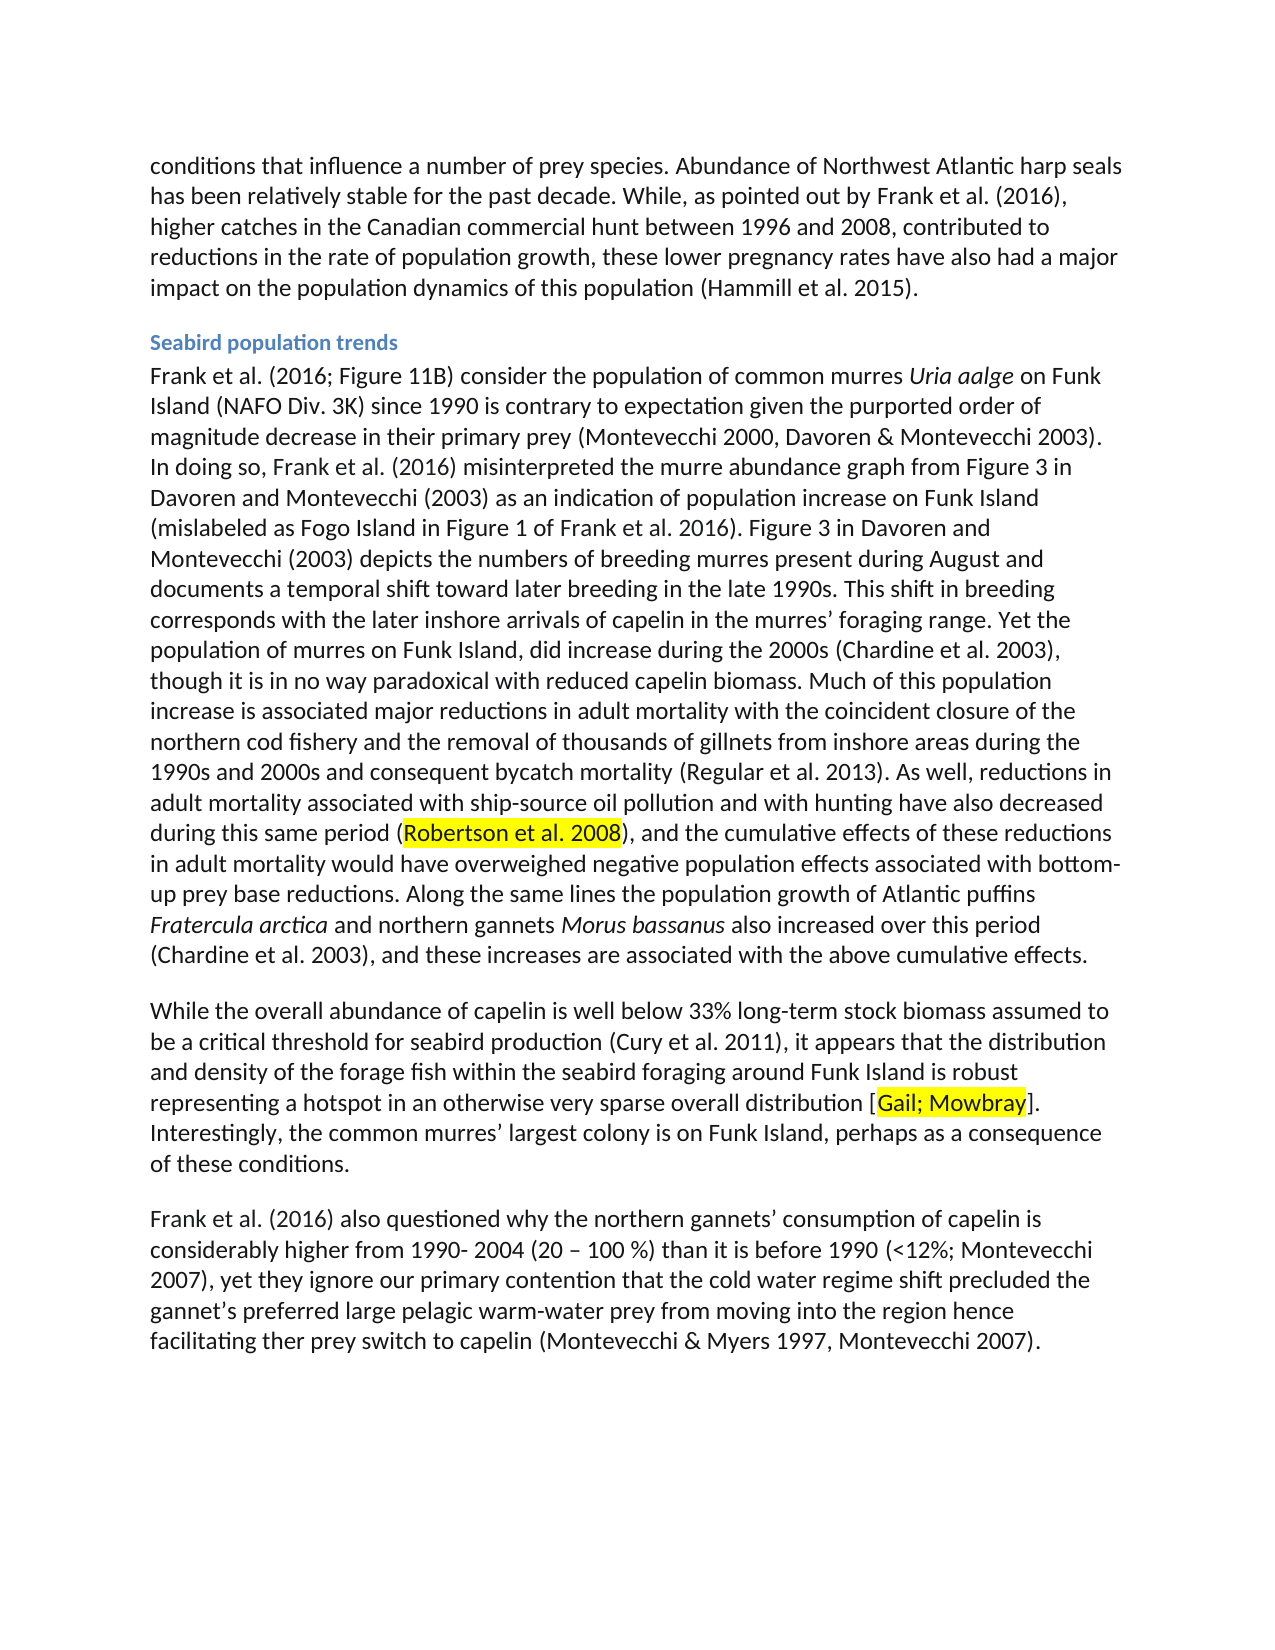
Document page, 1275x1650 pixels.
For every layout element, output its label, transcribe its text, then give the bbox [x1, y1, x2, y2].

text Frank et al. (2016; Figure 11B) consider the population of common murres Uria aalge on Funk Island (NAFO Div. 3K) since 1990 is contrary to expectation given the purported order of magnitude decrease in their primary prey (Montevecchi 2000, Davoren & Montevecchi 2003). In doing so, Frank et al. (2016) misinterpreted the murre abundance graph from Figure 3 in Davoren and Montevecchi (2003) as an indication of population increase on Funk Island (mislabeled as Fogo Island in Figure 1 of Frank et al. 2016). Figure 3 in Davoren and Montevecchi (2003) depicts the numbers of breeding murres present during August and documents a temporal shift toward later breeding in the late 1990s. This shift in breeding corresponds with the later inshore arrivals of capelin in the murres’ foraging range. Yet the population of murres on Funk Island, did increase during the 2000s (Chardine et al. 2003), though it is in no way paradoxical with reduced capelin biomass. Much of this population increase is associated major reductions in adult mortality with the coincident closure of the northern cod fishery and the removal of thousands of gillnets from inshore areas during the 1990s and 2000s and consequent bycatch mortality (Regular et al. 2013). As well, reductions in adult mortality associated with ship-source oil pollution and with hunting have also decreased during this same period (Robertson et al. 2008), and the cumulative effects of these reductions in adult mortality would have overweighed negative population effects associated with bottom-up prey base reductions. Along the same lines the population growth of Atlantic puffins Fratercula arctica and northern gannets Morus bassanus also increased over this period (Chardine et al. 2003), and these increases are associated with the above cumulative effects. [150, 360, 1125, 970]
text While the overall abundance of capelin is well below 33% long-term stock biomass assumed to be a critical threshold for seabird production (Cury et al. 2011), it appears that the distribution and density of the forage fish within the seabird foraging around Funk Island is robust representing a hotspot in an otherwise very sparse overall distribution [Gail; Mowbray]. Interestingly, the common murres’ largest colony is on Funk Island, perhaps as a consequence of these conditions. [150, 995, 1125, 1178]
subtitle Seabird population trends [150, 328, 1125, 356]
text Frank et al. (2016) also questioned why the northern gannets’ consumption of capelin is considerably higher from 1990- 2004 (20 – 100 %) than it is before 1990 (<12%; Montevecchi 2007), yet they ignore our primary contention that the cold water regime shift precluded the gannet’s preferred large pelagic warm-water prey from moving into the region hence facilitating ther prey switch to capelin (Montevecchi & Myers 1997, Montevecchi 2007). [150, 1203, 1125, 1356]
